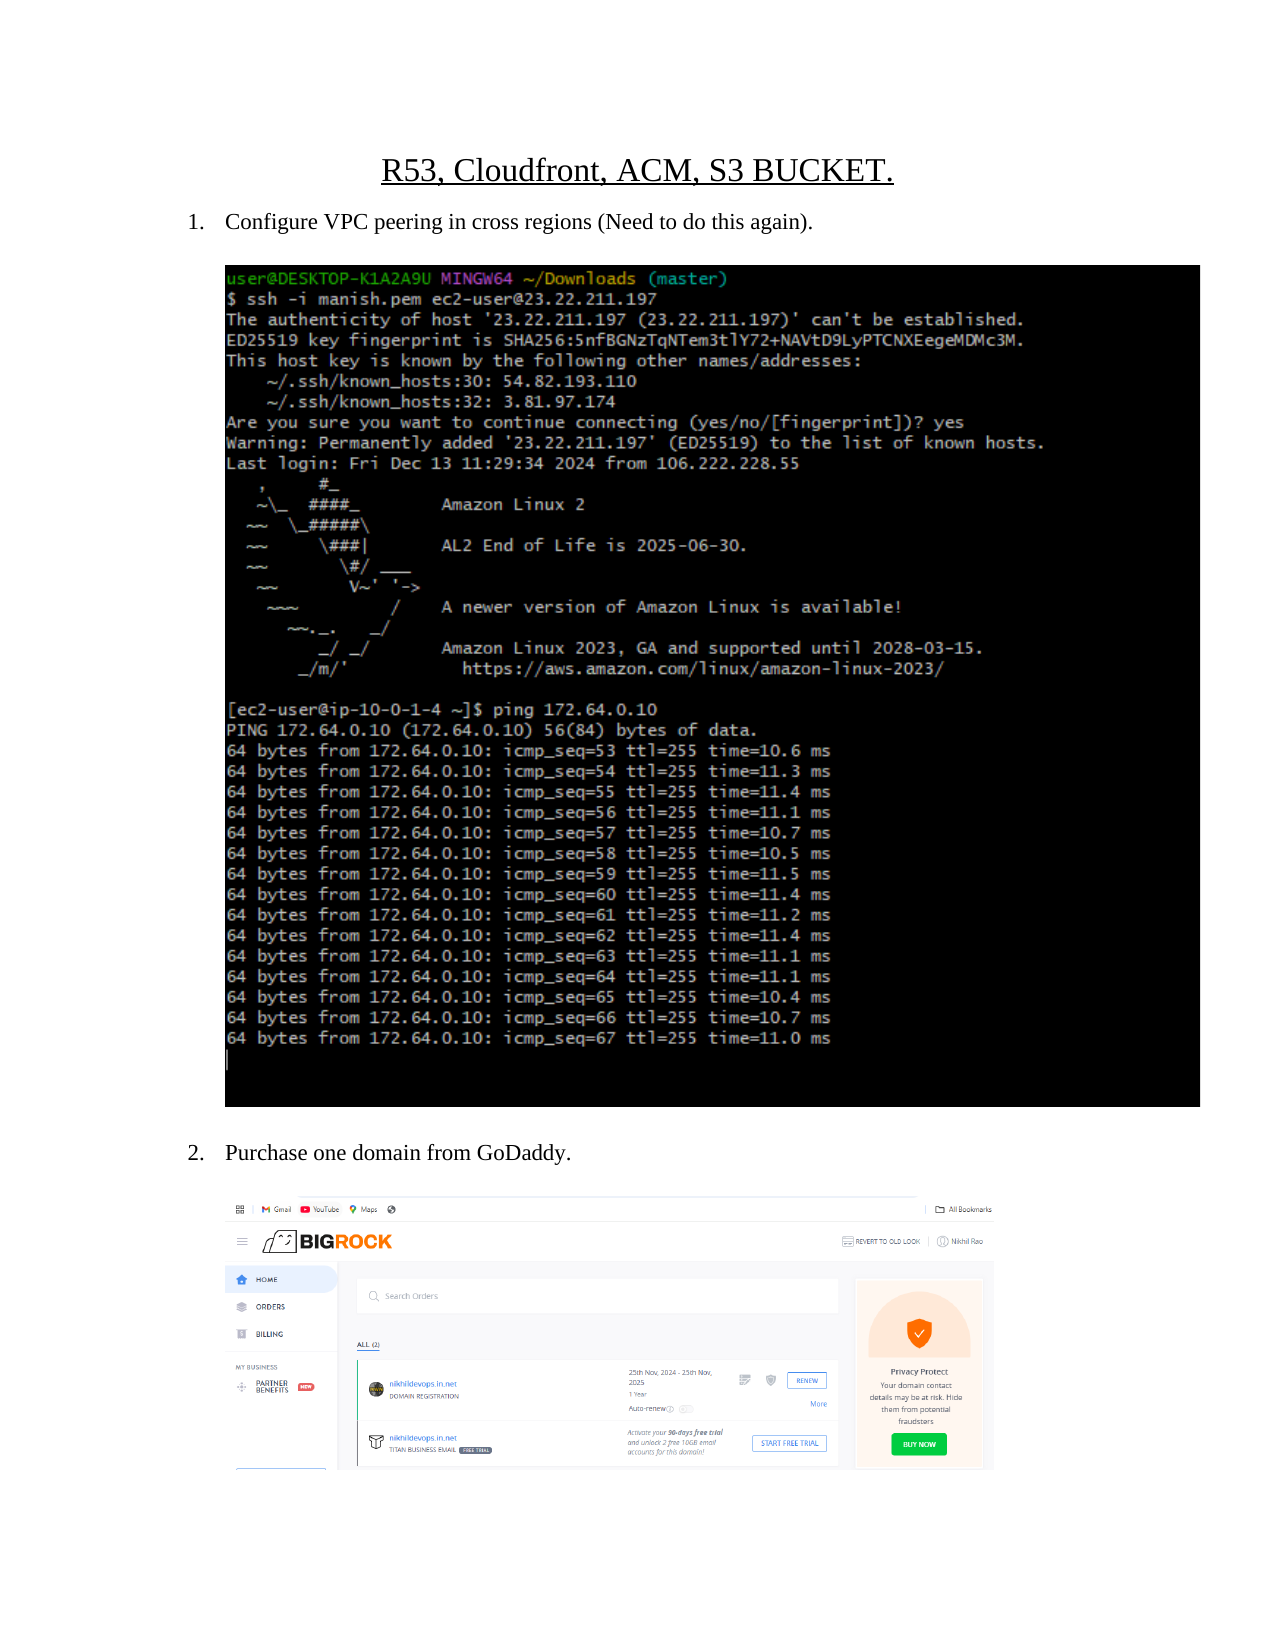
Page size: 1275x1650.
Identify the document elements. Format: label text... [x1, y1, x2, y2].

picture [225, 1196, 994, 1470]
picture [225, 265, 1200, 1107]
list Purchase one domain from GoDaddy. [187, 1139, 1125, 1165]
list Configure VPC peering in cross regions (Need to do this again). [187, 208, 1125, 234]
text R53, Cloudfront, ACM, S3 BUCKET. [150, 150, 1125, 188]
